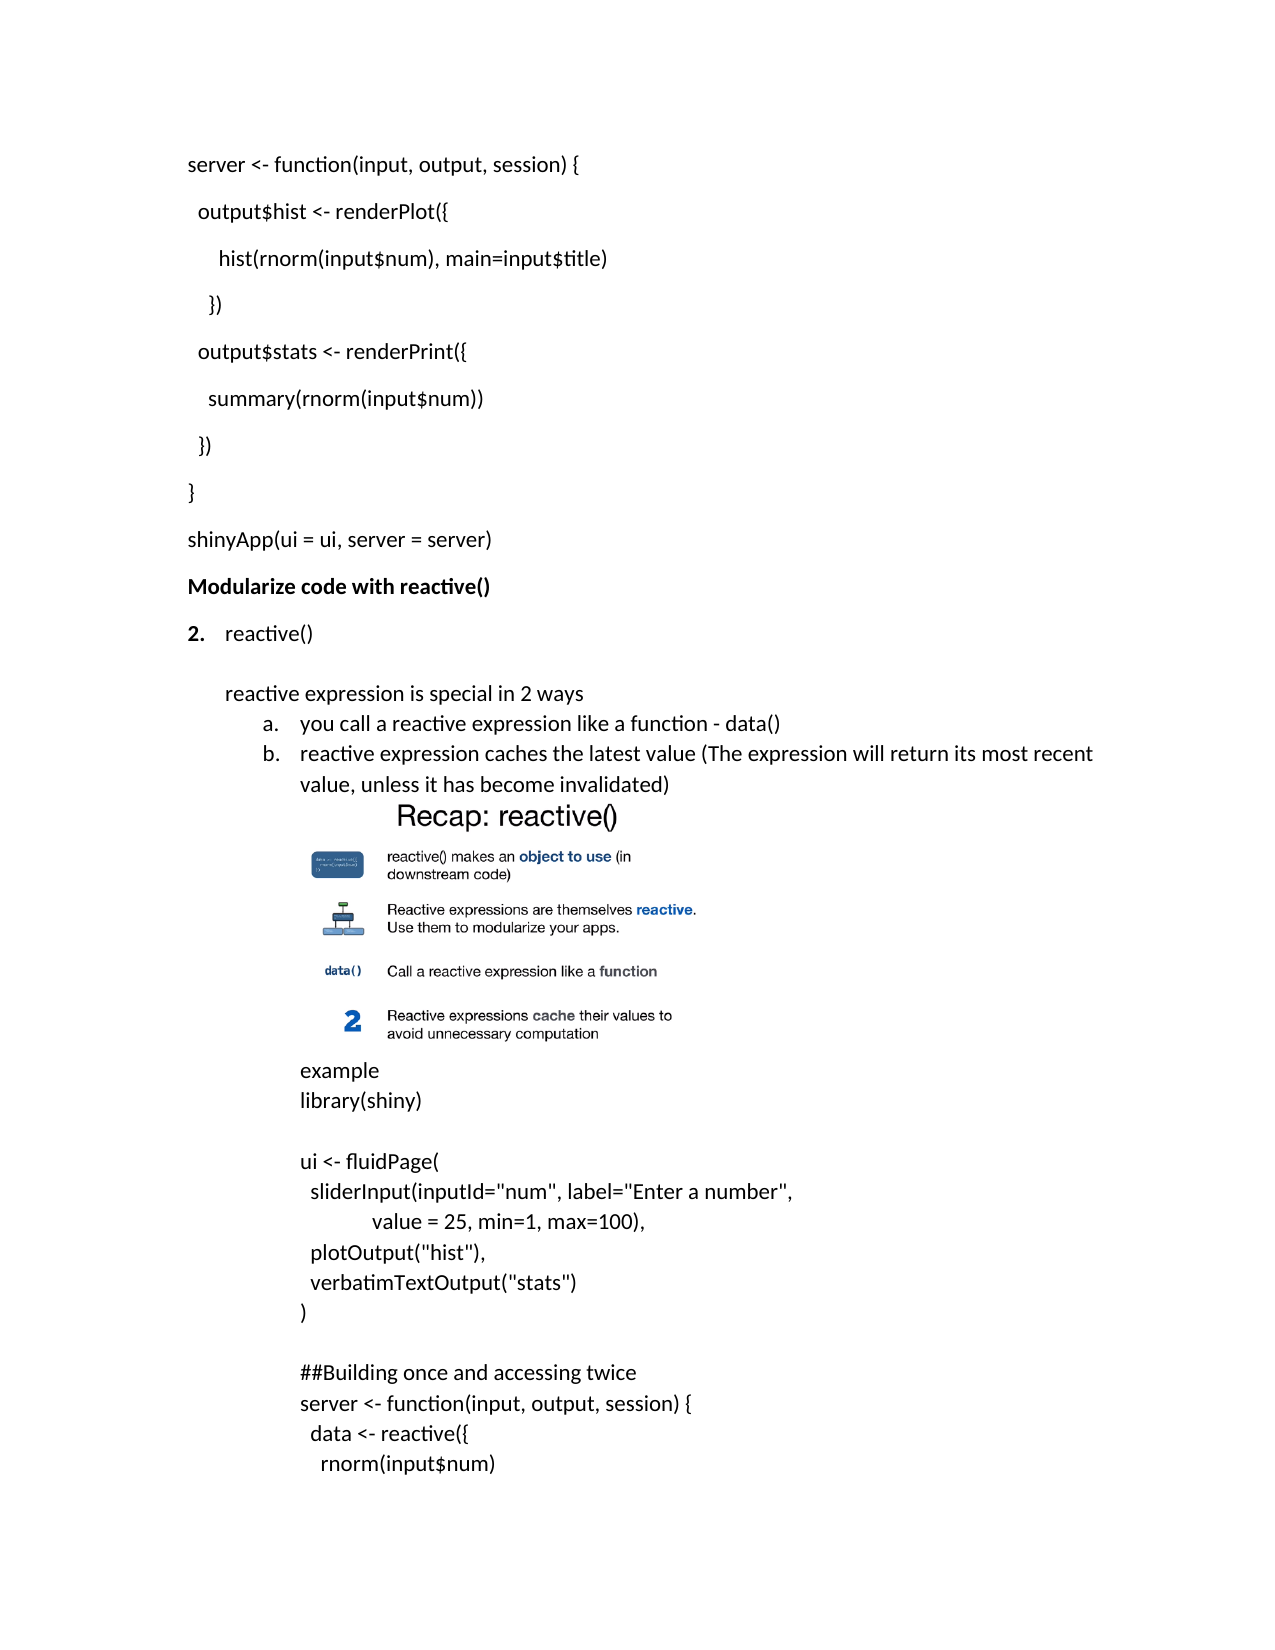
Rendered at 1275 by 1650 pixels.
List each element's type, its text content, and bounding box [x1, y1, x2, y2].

text output$hist <- renderPlot({ [187, 197, 1125, 225]
text Modularize code with reactive() [187, 572, 1125, 600]
list ##Building once and accessing twice [300, 1358, 1125, 1386]
list example [300, 1056, 1125, 1084]
list value = 25, min=1, max=100), [300, 1207, 1125, 1235]
list data <- reactive({ [300, 1419, 1125, 1447]
list library(shiny) [300, 1087, 1125, 1114]
list ) [300, 1298, 1125, 1326]
text shinyApp(ui = ui, server = server) [187, 525, 1125, 553]
picture [300, 800, 704, 1055]
list you call a reactive expression like a function - data() [262, 709, 1125, 737]
list verbatimTextOutput("stats") [300, 1268, 1125, 1296]
list reactive expression is special in 2 ways [225, 679, 1125, 707]
list reactive() [187, 619, 1125, 647]
text output$stats <- renderPrint({ [187, 337, 1125, 366]
list reactive expression caches the latest value (The expression will return its most recent value, unless it has become invalidated) [262, 739, 1125, 798]
list ui <- fluidPage( [300, 1147, 1125, 1175]
text }) [187, 431, 1125, 459]
text hist(rnorm(input$num), main=input$title) [187, 244, 1125, 272]
list sliderInput(inputId="num", label="Enter a number", [300, 1177, 1125, 1205]
text summary(rnorm(input$num)) [187, 384, 1125, 412]
list plotOutput("hist"), [300, 1238, 1125, 1266]
list server <- function(input, output, session) { [300, 1389, 1125, 1417]
text server <- function(input, output, session) { [187, 150, 1125, 178]
text }) [187, 291, 1125, 319]
text } [187, 478, 1125, 506]
list rnorm(input$num) [300, 1449, 1125, 1477]
